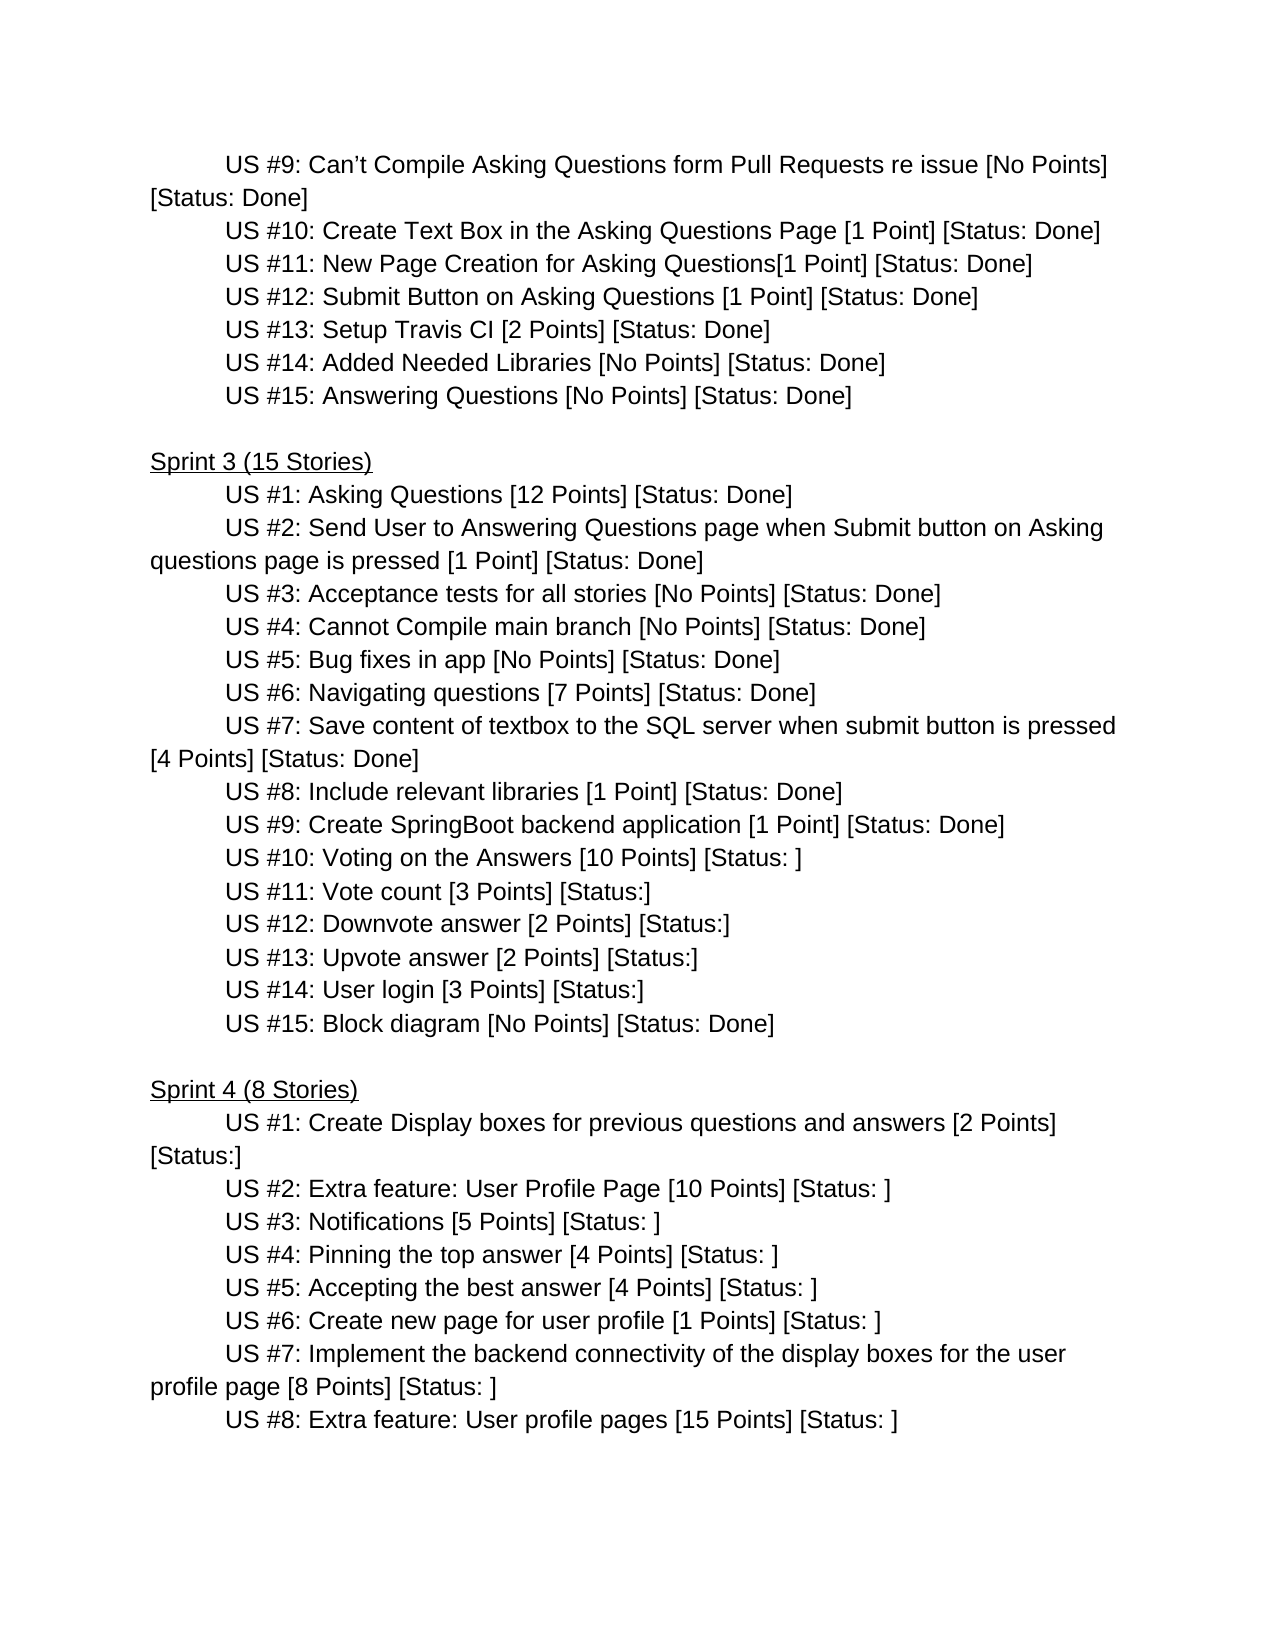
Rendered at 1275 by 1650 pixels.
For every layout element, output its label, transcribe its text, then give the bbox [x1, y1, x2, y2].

text Sprint 3 (15 Stories) [150, 447, 1125, 476]
text US #2: Send User to Answering Questions page when Submit button on Asking questions page is pressed [1 Point] [Status: Done] [150, 513, 1125, 575]
text US #3: Notifications [5 Points] [Status: ] [150, 1207, 1125, 1235]
text US #13: Upvote answer [2 Points] [Status:] [150, 942, 1125, 971]
text US #3: Acceptance tests for all stories [No Points] [Status: Done] [150, 579, 1125, 608]
text US #5: Accepting the best answer [4 Points] [Status: ] [150, 1273, 1125, 1301]
text US #14: Added Needed Libraries [No Points] [Status: Done] [150, 348, 1125, 377]
text US #10: Create Text Box in the Asking Questions Page [1 Point] [Status: Done] [150, 216, 1125, 245]
text US #15: Answering Questions [No Points] [Status: Done] [150, 381, 1125, 410]
text US #4: Cannot Compile main branch [No Points] [Status: Done] [150, 612, 1125, 641]
text US #9: Can’t Compile Asking Questions form Pull Requests re issue [No Points] [Status: Done] [150, 150, 1125, 212]
text US #12: Downvote answer [2 Points] [Status:] [150, 909, 1125, 938]
text US #8: Include relevant libraries [1 Point] [Status: Done] [150, 777, 1125, 806]
text US #13: Setup Travis CI [2 Points] [Status: Done] [150, 315, 1125, 344]
text US #6: Navigating questions [7 Points] [Status: Done] [150, 678, 1125, 707]
text US #5: Bug fixes in app [No Points] [Status: Done] [150, 645, 1125, 674]
text US #1: Asking Questions [12 Points] [Status: Done] [150, 480, 1125, 509]
text US #15: Block diagram [No Points] [Status: Done] [150, 1008, 1125, 1037]
text Sprint 4 (8 Stories) [150, 1074, 1125, 1103]
text US #6: Create new page for user profile [1 Points] [Status: ] [150, 1306, 1125, 1334]
text US #9: Create SpringBoot backend application [1 Point] [Status: Done] [150, 810, 1125, 839]
text US #10: Voting on the Answers [10 Points] [Status: ] [150, 843, 1125, 872]
text US #2: Extra feature: User Profile Page [10 Points] [Status: ] [150, 1174, 1125, 1202]
text US #14: User login [3 Points] [Status:] [150, 976, 1125, 1004]
text US #11: Vote count [3 Points] [Status:] [150, 876, 1125, 905]
text US #11: New Page Creation for Asking Questions[1 Point] [Status: Done] [150, 249, 1125, 278]
text US #4: Pinning the top answer [4 Points] [Status: ] [150, 1240, 1125, 1268]
text US #7: Save content of textbox to the SQL server when submit button is pressed [4 Points] [Status: Done] [150, 711, 1125, 773]
text US #12: Submit Button on Asking Questions [1 Point] [Status: Done] [150, 282, 1125, 311]
text US #8: Extra feature: User profile pages [15 Points] [Status: ] [150, 1405, 1125, 1433]
text US #7: Implement the backend connectivity of the display boxes for the user profile page [8 Points] [Status: ] [150, 1339, 1125, 1401]
text US #1: Create Display boxes for previous questions and answers [2 Points] [Status:] [150, 1108, 1125, 1169]
